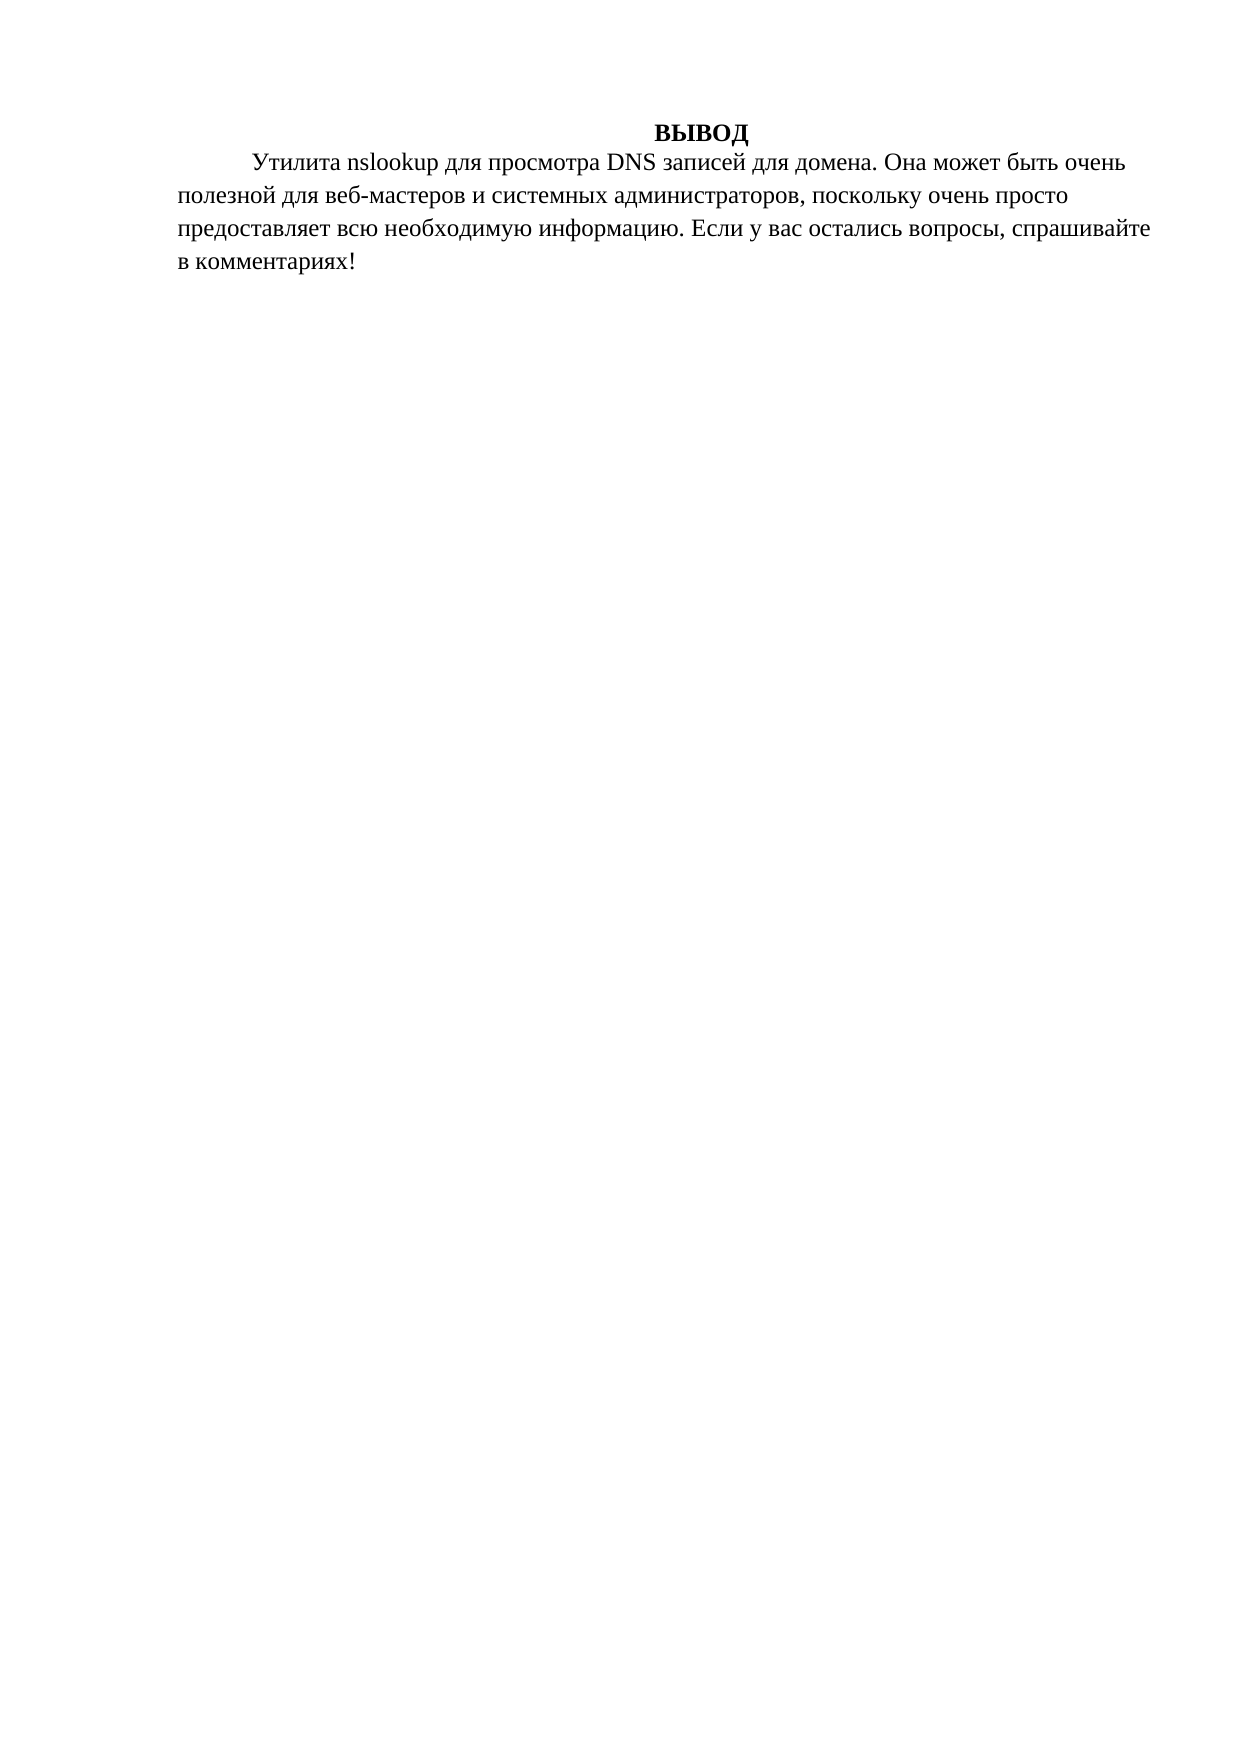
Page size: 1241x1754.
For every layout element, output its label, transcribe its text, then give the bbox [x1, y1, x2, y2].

text Утилита nslookup для просмотра DNS записей для домена. Она может быть очень полезной для веб-мастеров и системных администраторов, поскольку очень просто предоставляет всю необходимую информацию. Если у вас остались вопросы, спрашивайте в комментариях! [177, 147, 1152, 275]
text ВЫВОД [177, 118, 1152, 147]
